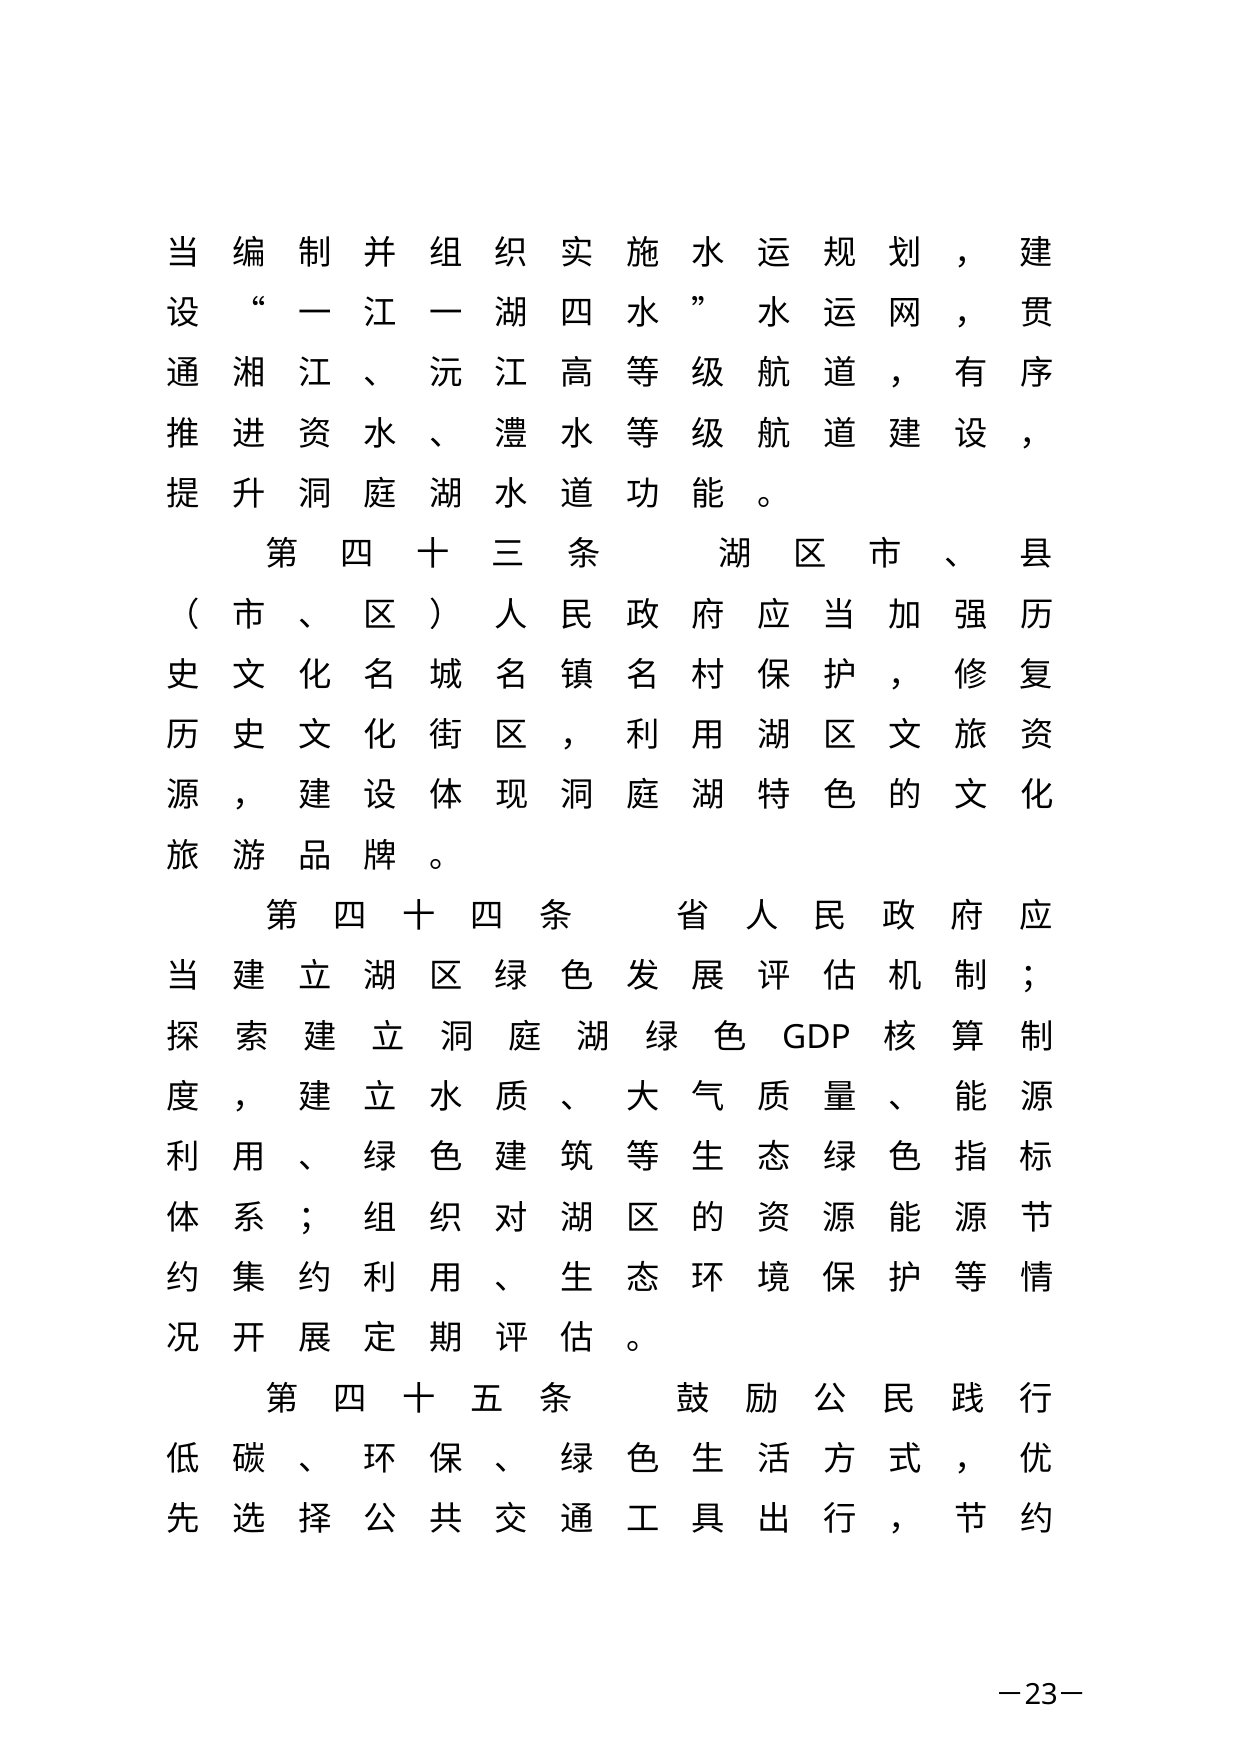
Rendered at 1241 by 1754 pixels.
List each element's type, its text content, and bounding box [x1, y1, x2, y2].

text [167, 1365, 1085, 1546]
text 第四十四条 省人民政府应当建立湖区绿色发展评估机制；探索建立洞庭湖绿色GDP核算制度，建立水质、大气质量、能源利用、绿色建筑等生态绿色指标体系；组织对湖区的资源能源节约集约利用、生态环境保护等情况开展定期评估。 [167, 883, 1085, 1365]
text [167, 219, 1085, 521]
text 第四十三条 湖区市、县（市、区）人民政府应当加强历史文化名城名镇名村保护，修复历史文化街区，利用湖区文旅资源，建设体现洞庭湖特色的文化旅游品牌。 [167, 521, 1085, 883]
